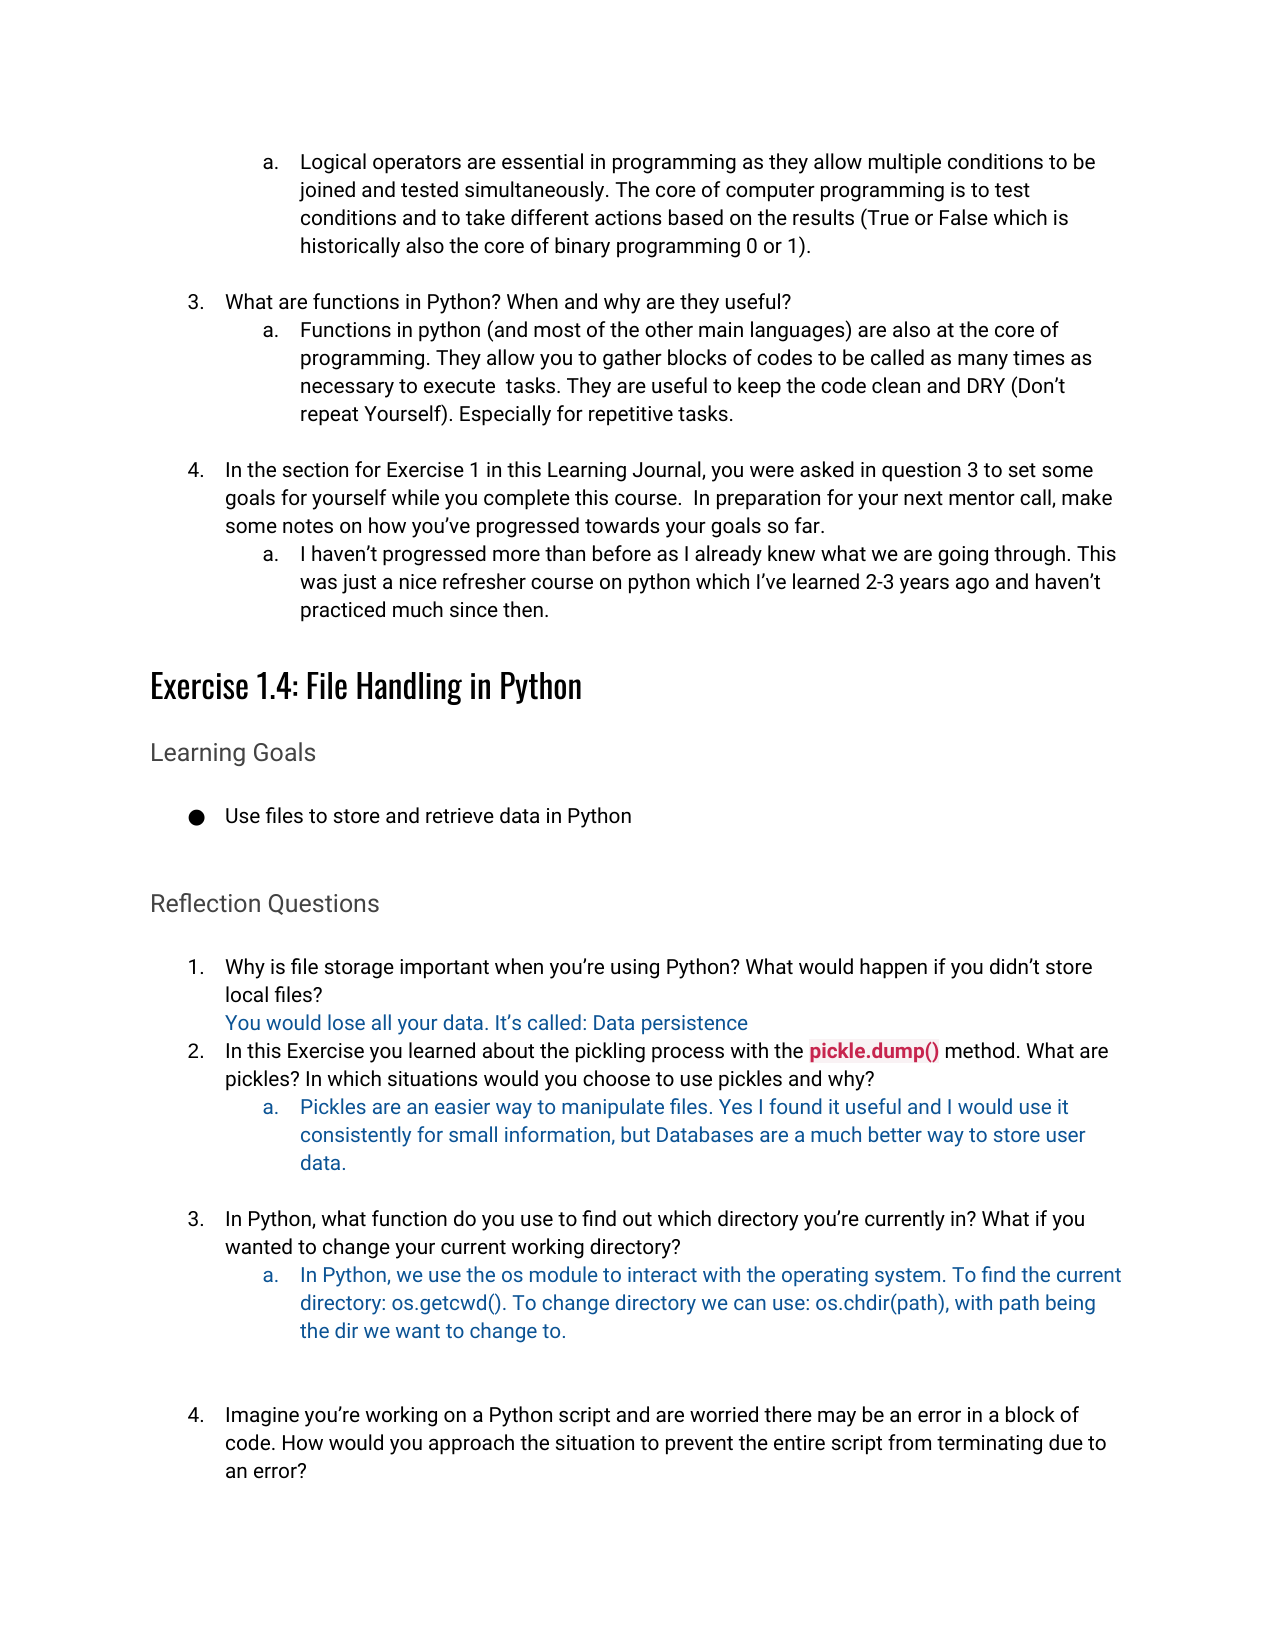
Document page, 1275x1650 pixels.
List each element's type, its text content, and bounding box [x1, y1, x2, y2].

list Use files to store and retrieve data in Python [187, 804, 1125, 828]
list In this Exercise you learned about the pickling process with the pickle.dump() method. What are pickles? In which situations would you choose to use pickles and why? [187, 1039, 1125, 1091]
list Imagine you’re working on a Python script and are worried there may be an error in a block of code. How would you approach the situation to prevent the entire script from terminating due to an error? [187, 1403, 1125, 1484]
list Pickles are an easier way to manipulate files. Yes I found it useful and I would use it consistently for small information, but Databases are a much better way to store user data. [262, 1095, 1125, 1175]
subtitle Learning Goals [150, 738, 1125, 767]
subtitle Reflection Questions [150, 889, 1125, 918]
list I haven’t progressed more than before as I already knew what we are going through. This was just a nice refresher course on python which I’ve learned 2-3 years ago and haven’t practiced much since then. [262, 542, 1125, 623]
list In the section for Exercise 1 in this Learning Journal, you were asked in question 3 to set some goals for yourself while you complete this course. In preparation for your next mentor call, make some notes on how you’ve progressed towards your goals so far. [187, 458, 1125, 539]
list What are functions in Python? When and why are they useful? [187, 290, 1125, 314]
subtitle Exercise 1.4: File Handling in Python [150, 660, 1125, 709]
text You would lose all your data. It’s called: Data persistence [225, 1011, 1125, 1035]
list Logical operators are essential in programming as they allow multiple conditions to be joined and tested simultaneously. The core of computer programming is to test conditions and to take different actions based on the results (True or False which is historically also the core of binary programming 0 or 1). [262, 150, 1125, 258]
list In Python, what function do you use to find out which directory you’re currently in? What if you wanted to change your current working directory? [187, 1207, 1125, 1259]
list Why is file storage important when you’re using Python? What would happen if you didn’t store local files? [187, 955, 1125, 1007]
list Functions in python (and most of the other main languages) are also at the core of programming. They allow you to gather blocks of codes to be called as many times as necessary to execute tasks. They are useful to keep the code clean and DRY (Don’t repeat Yourself). Especially for repetitive tasks. [262, 318, 1125, 427]
list In Python, we use the os module to interact with the operating system. To find the current directory: os.getcwd(). To change directory we can use: os.chdir(path), with path being the dir we want to change to. [262, 1263, 1125, 1343]
